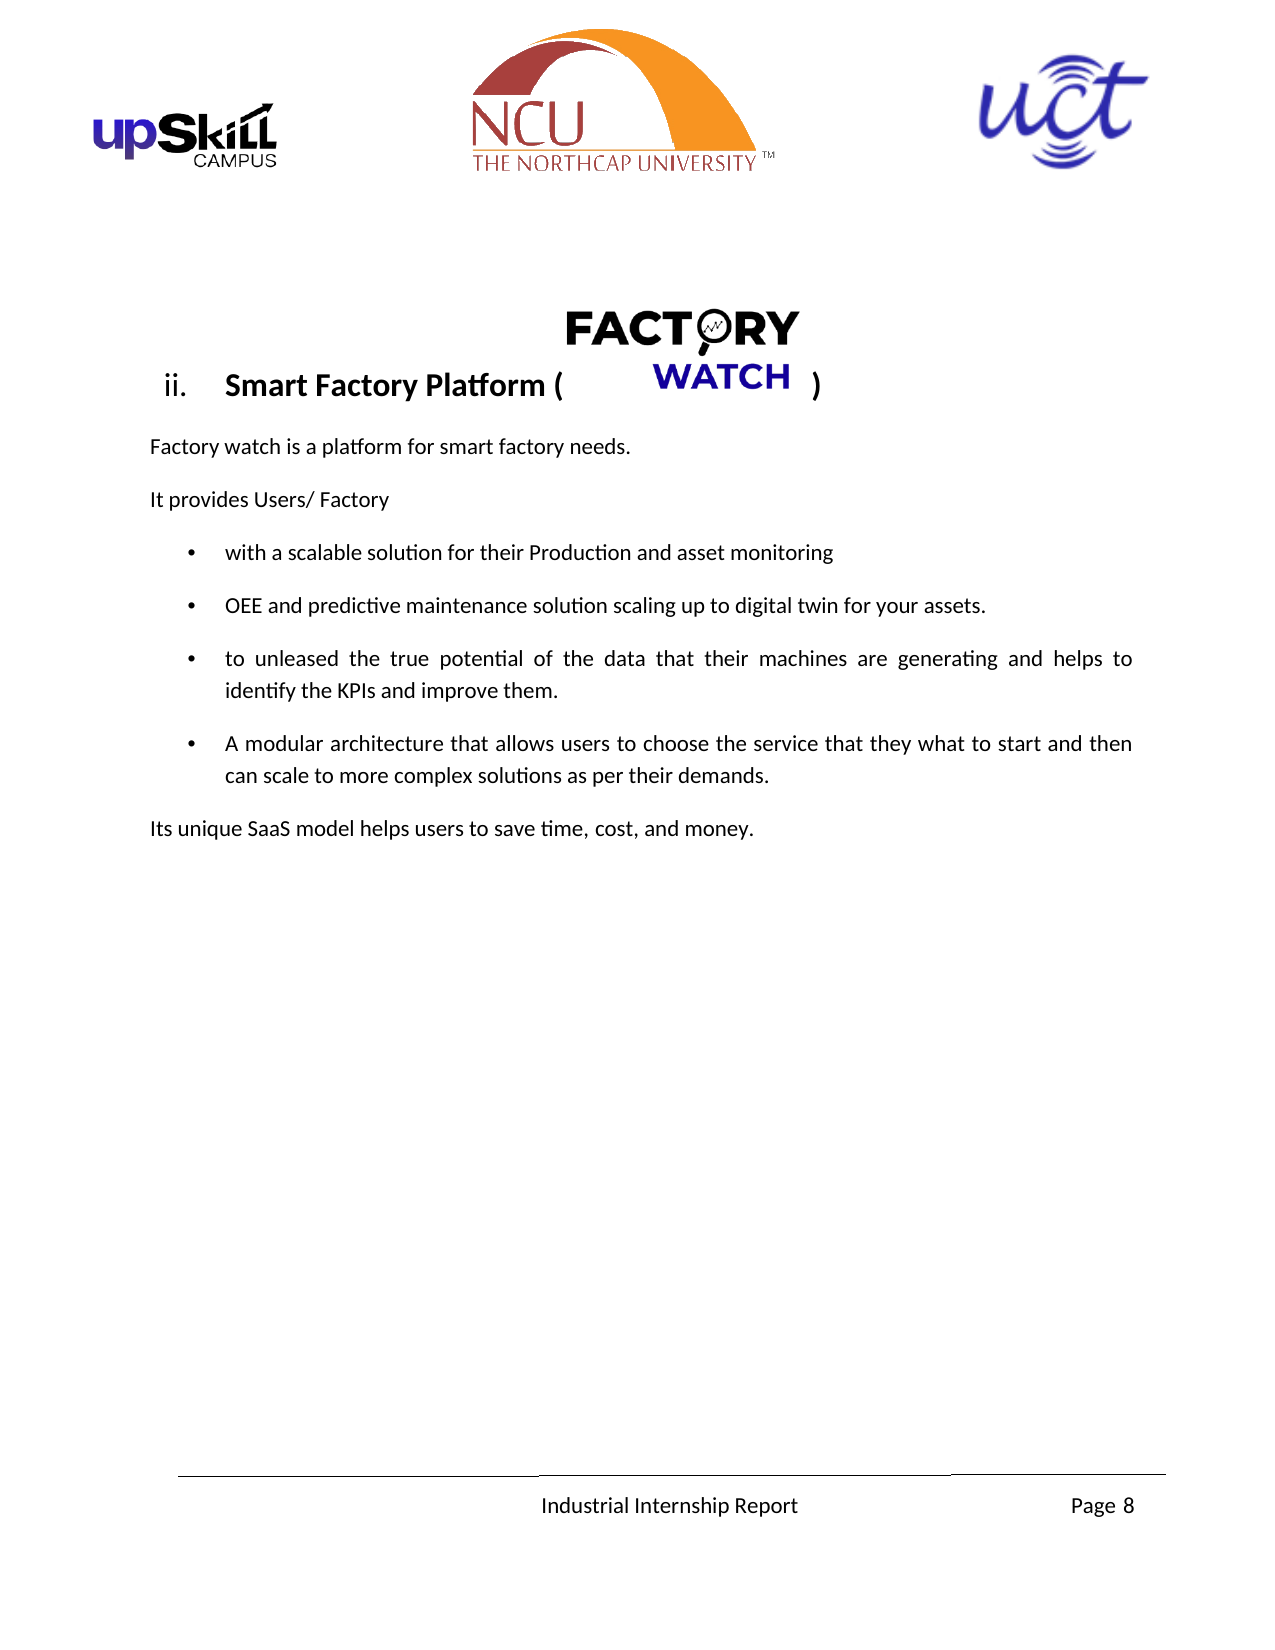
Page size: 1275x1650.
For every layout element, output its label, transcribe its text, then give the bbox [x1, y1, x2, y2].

text Factory watch is a platform for smart factory needs. [150, 432, 1134, 460]
picture [472, 28, 775, 171]
list A modular architecture that allows users to choose the service that they what to start and then can scale to more complex solutions as per their demands. [187, 729, 1134, 789]
list OEE and predictive maintenance solution scaling up to digital twin for your assets. [187, 591, 1134, 619]
picture [563, 304, 812, 397]
list to unleased the true potential of the data that their machines are generating and helps to identify the KPIs and improve them. [187, 644, 1134, 704]
list with a scalable solution for their Production and asset monitoring [187, 538, 1134, 566]
picture [62, 91, 308, 171]
picture [976, 45, 1155, 171]
text Its unique SaaS model helps users to save time, cost, and money. [150, 814, 1134, 842]
text It provides Users/ Factory [150, 485, 1134, 513]
list Smart Factory Platform () [187, 305, 1134, 405]
